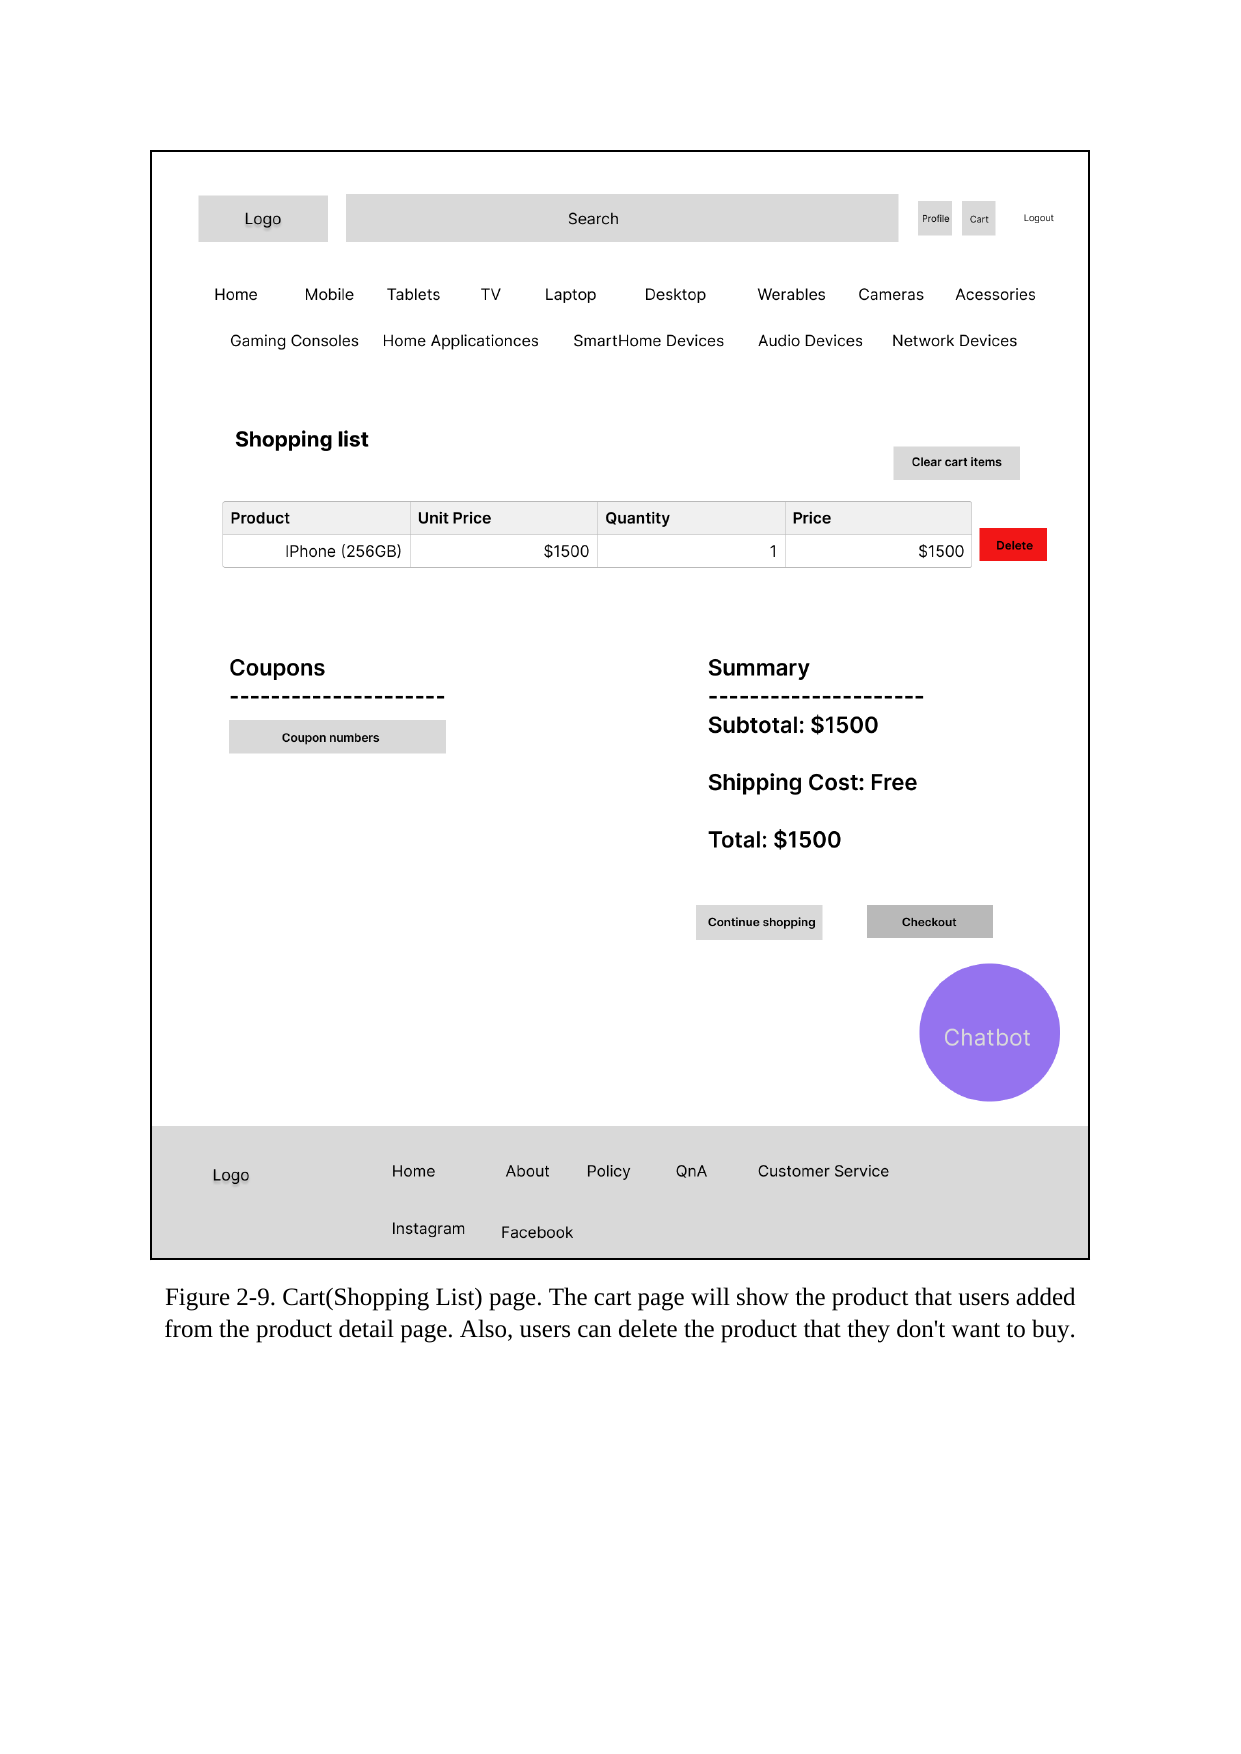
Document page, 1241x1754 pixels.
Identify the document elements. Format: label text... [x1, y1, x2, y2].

text Figure 2-9. Cart(Shopping List) page. The cart page will show the product that users added from the product detail page. Also, users can delete the product that they don't want to buy. [150, 1282, 1090, 1343]
picture [152, 152, 1088, 1258]
